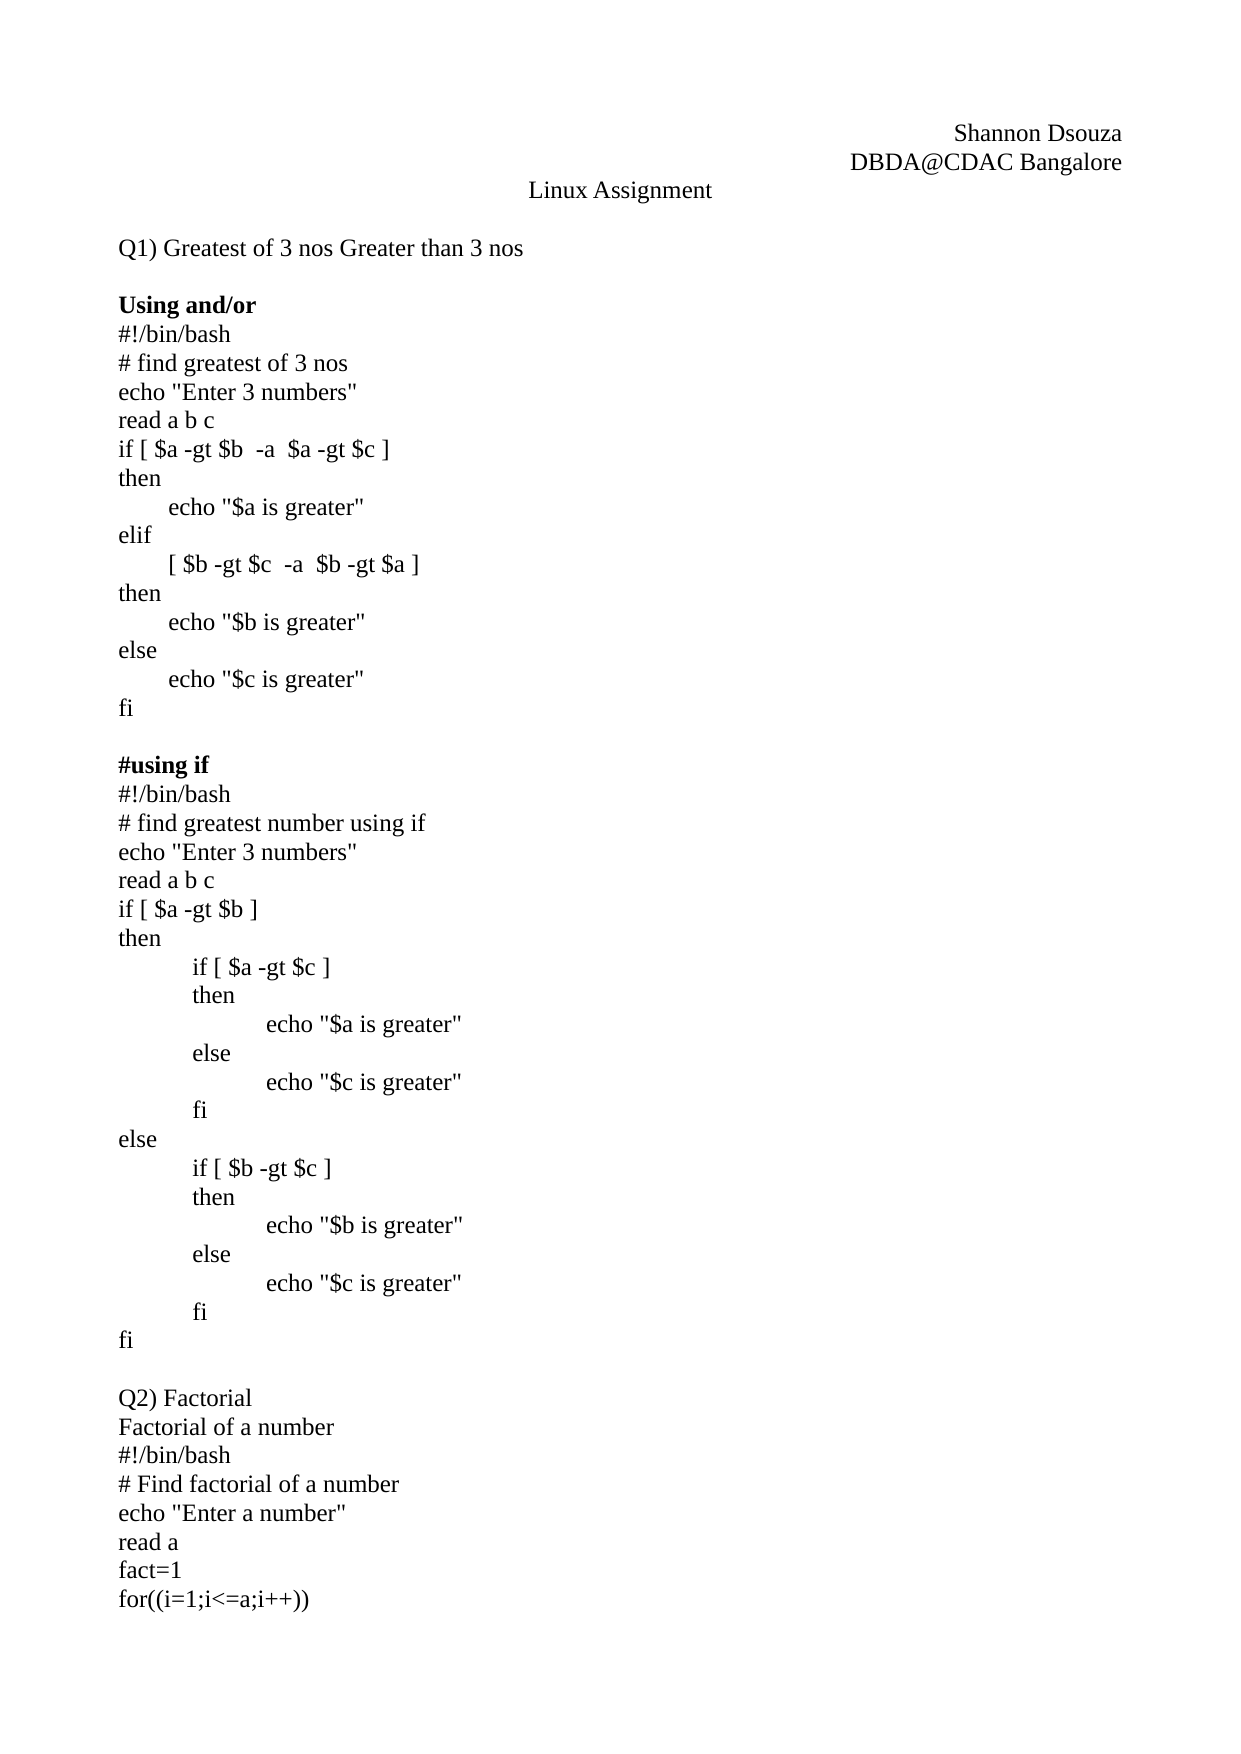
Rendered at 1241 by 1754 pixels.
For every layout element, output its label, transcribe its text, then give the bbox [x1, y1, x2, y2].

text echo "$a is greater" [118, 1009, 1122, 1038]
text if [ $a -gt $b ] [118, 894, 1122, 923]
text # Find factorial of a number [118, 1469, 1122, 1498]
text echo "$b is greater" [118, 1211, 1122, 1239]
text echo "Enter 3 numbers" [118, 377, 1122, 406]
text echo "$a is greater" [118, 492, 1122, 521]
text fi [118, 1297, 1122, 1326]
text for((i=1;i<=a;i++)) [118, 1584, 1122, 1613]
text then [118, 578, 1122, 607]
text echo "$c is greater" [118, 1067, 1122, 1096]
text fi [118, 693, 1122, 722]
text Q2) Factorial [118, 1383, 1122, 1412]
text #!/bin/bash [118, 779, 1122, 808]
text fi [118, 1326, 1122, 1354]
text then [118, 1182, 1122, 1211]
text else [118, 1239, 1122, 1268]
text [ $b -gt $c -a $b -gt $a ] [118, 549, 1122, 578]
text # find greatest number using if [118, 808, 1122, 837]
text else [118, 1124, 1122, 1153]
text Q1) Greatest of 3 nos Greater than 3 nos [118, 233, 1122, 262]
text elif [118, 521, 1122, 549]
text Linux Assignment [118, 176, 1122, 204]
text echo "$c is greater" [118, 664, 1122, 693]
text echo "Enter a number" [118, 1498, 1122, 1527]
text then [118, 923, 1122, 952]
text if [ $a -gt $b -a $a -gt $c ] [118, 434, 1122, 463]
text if [ $a -gt $c ] [118, 952, 1122, 981]
text echo "Enter 3 numbers" [118, 837, 1122, 866]
text Using and/or [118, 291, 1122, 319]
text fact=1 [118, 1556, 1122, 1584]
text then [118, 463, 1122, 492]
text #using if [118, 751, 1122, 779]
text echo "$c is greater" [118, 1268, 1122, 1297]
text read a [118, 1527, 1122, 1556]
text else [118, 636, 1122, 664]
text else [118, 1038, 1122, 1067]
text read a b c [118, 406, 1122, 434]
text DBDA@CDAC Bangalore [118, 147, 1122, 176]
text fi [118, 1096, 1122, 1124]
text if [ $b -gt $c ] [118, 1153, 1122, 1182]
text #!/bin/bash [118, 319, 1122, 348]
text read a b c [118, 866, 1122, 894]
text # find greatest of 3 nos [118, 348, 1122, 377]
text Shannon Dsouza [118, 118, 1122, 147]
text then [118, 981, 1122, 1009]
text #!/bin/bash [118, 1441, 1122, 1469]
text Factorial of a number [118, 1412, 1122, 1441]
text echo "$b is greater" [118, 607, 1122, 636]
